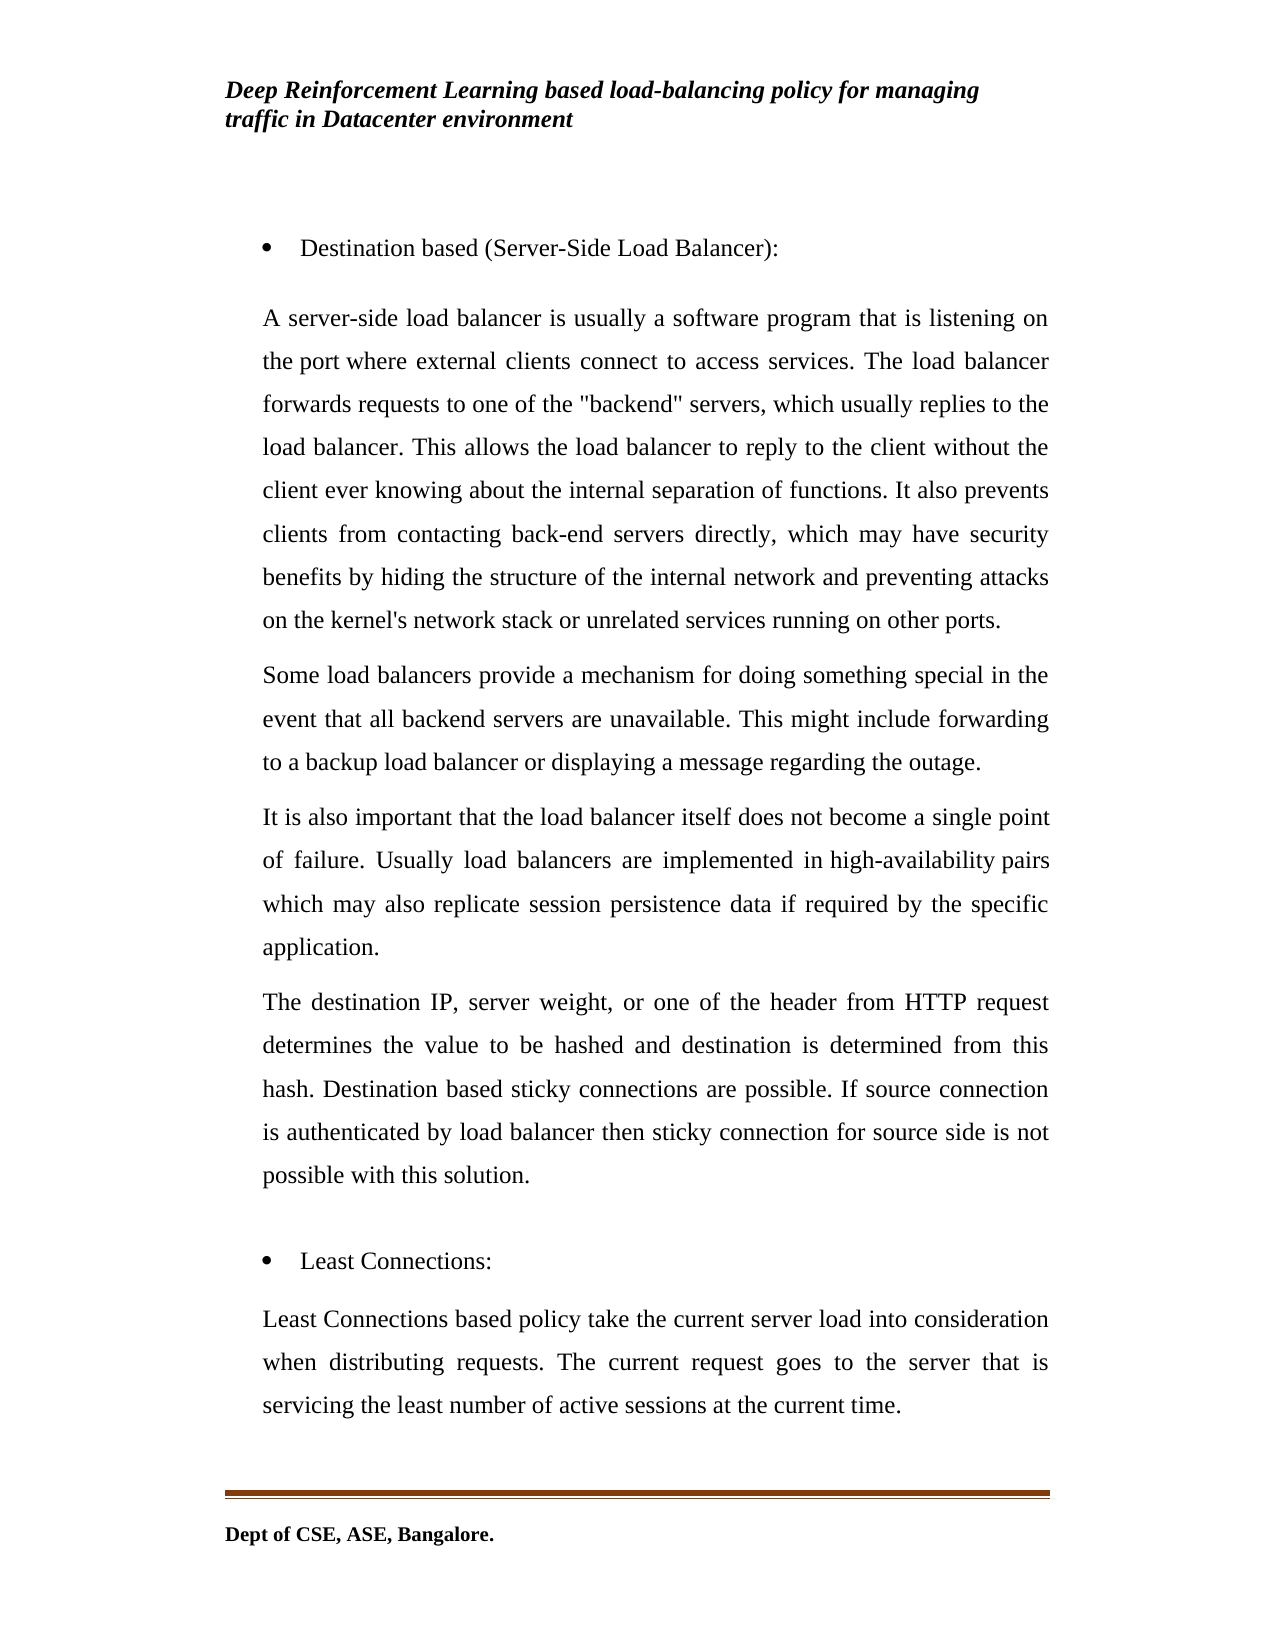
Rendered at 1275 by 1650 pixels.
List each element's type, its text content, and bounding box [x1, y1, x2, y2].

text Some load balancers provide a mechanism for doing something special in the event that all backend servers are unavailable. This might include forwarding to a backup load balancer or displaying a message regarding the outage. [262, 661, 1050, 776]
list Destination based (Server-Side Load Balancer): [262, 233, 1050, 262]
text The destination IP, server weight, or one of the header from HTTP request determines the value to be hashed and destination is determined from this hash. Destination based sticky connections are possible. If source connection is authenticated by load balancer then sticky connection for source side is not possible with this solution. [262, 987, 1050, 1189]
list Least Connections: [262, 1246, 1050, 1275]
text A server-side load balancer is usually a software program that is listening on the port where external clients connect to access services. The load balancer forwards requests to one of the "backend" servers, which usually replies to the load balancer. This allows the load balancer to reply to the client without the client ever knowing about the internal separation of functions. It also prevents clients from contacting back-end servers directly, which may have security benefits by hiding the structure of the internal network and preventing attacks on the kernel's network stack or unrelated services running on other ports. [262, 303, 1050, 634]
text It is also important that the load balancer itself does not become a single point of failure. Usually load balancers are implemented in high-availability pairs which may also replicate session persistence data if required by the specific application. [262, 802, 1050, 961]
text Least Connections based policy take the current server load into consideration when distributing requests. The current request goes to the server that is servicing the least number of active sessions at the current time. [262, 1304, 1050, 1419]
